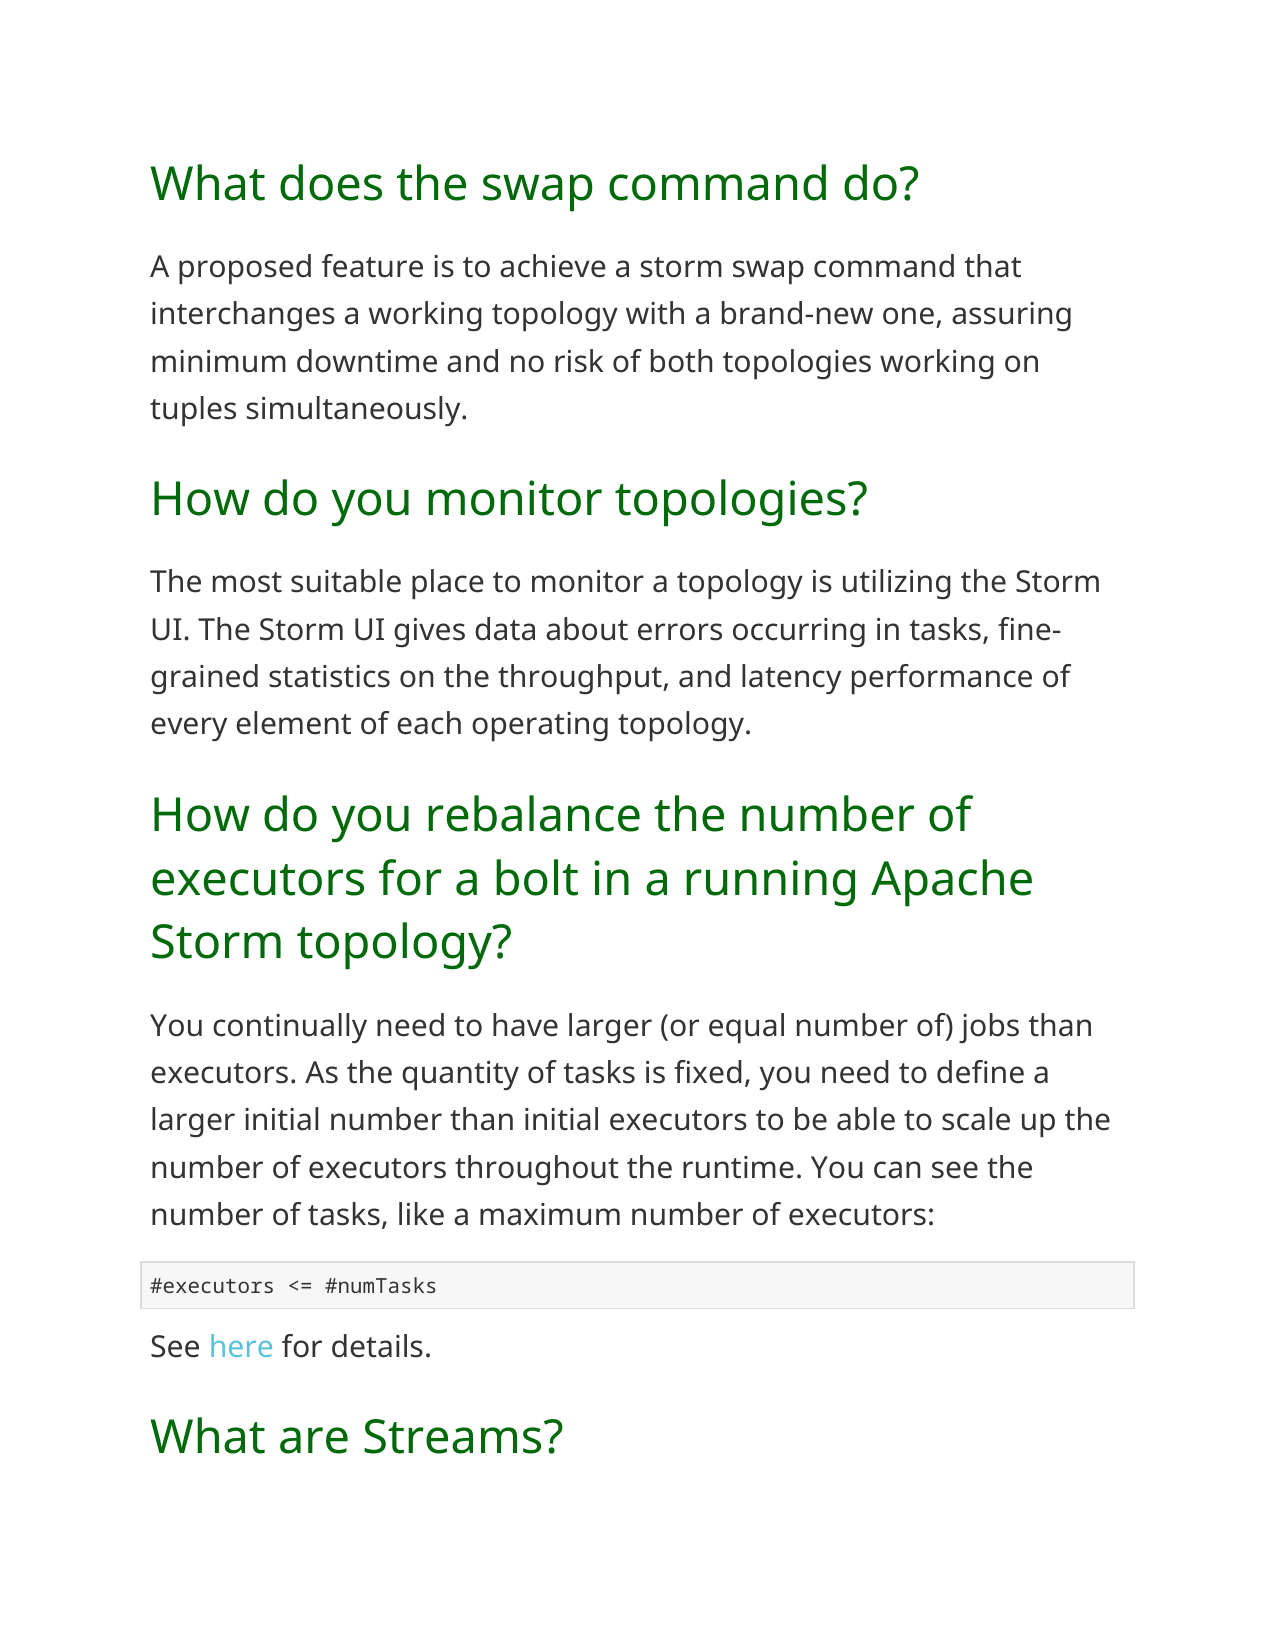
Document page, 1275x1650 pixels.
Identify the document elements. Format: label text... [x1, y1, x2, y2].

subtitle How do you rebalance the number of executors for a bolt in a running Apache Storm topology? [150, 781, 1125, 973]
text A proposed feature is to achieve a storm swap command that interchanges a working topology with a brand-new one, assuring minimum downtime and no risk of both topologies working on tuples simultaneously. [150, 245, 1125, 428]
text The most suitable place to monitor a topology is utilizing the Storm UI. The Storm UI gives data about errors occurring in tasks, fine-grained statistics on the throughput, and latency performance of every element of each operating topology. [150, 561, 1125, 744]
subtitle How do you monitor topologies? [150, 466, 1125, 529]
text You continually need to have larger (or equal number of) jobs than executors. As the quantity of tasks is fixed, you need to define a larger initial number than initial executors to be able to scale up the number of executors throughout the runtime. You can see the number of tasks, like a maximum number of executors: [150, 1004, 1125, 1234]
subtitle What does the swap command do? [150, 150, 1125, 214]
text See here for details. [150, 1325, 1125, 1366]
subtitle What are Streams? [150, 1403, 1125, 1467]
text #executors <= #numTasks [142, 1263, 1133, 1308]
